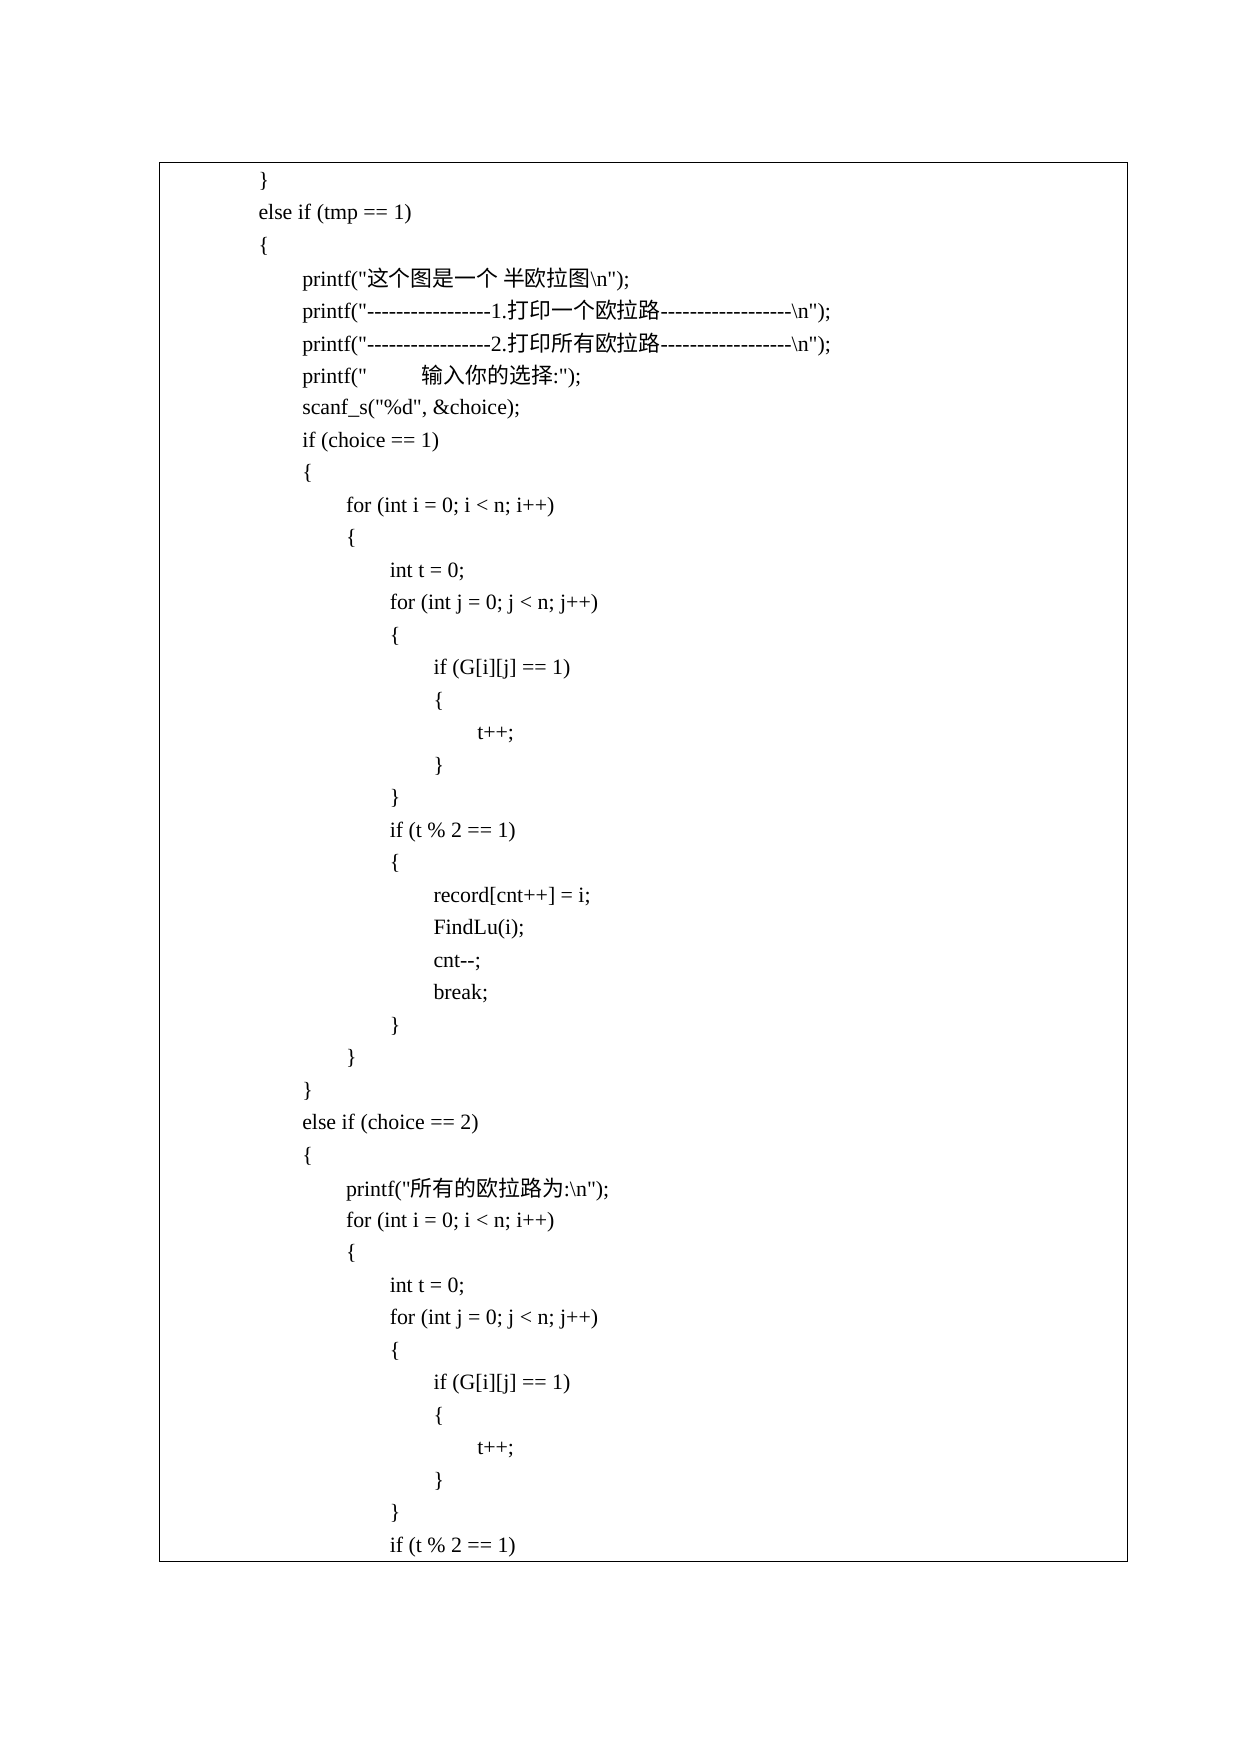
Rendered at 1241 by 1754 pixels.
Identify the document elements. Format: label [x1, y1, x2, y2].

table_cell [160, 163, 1127, 1561]
